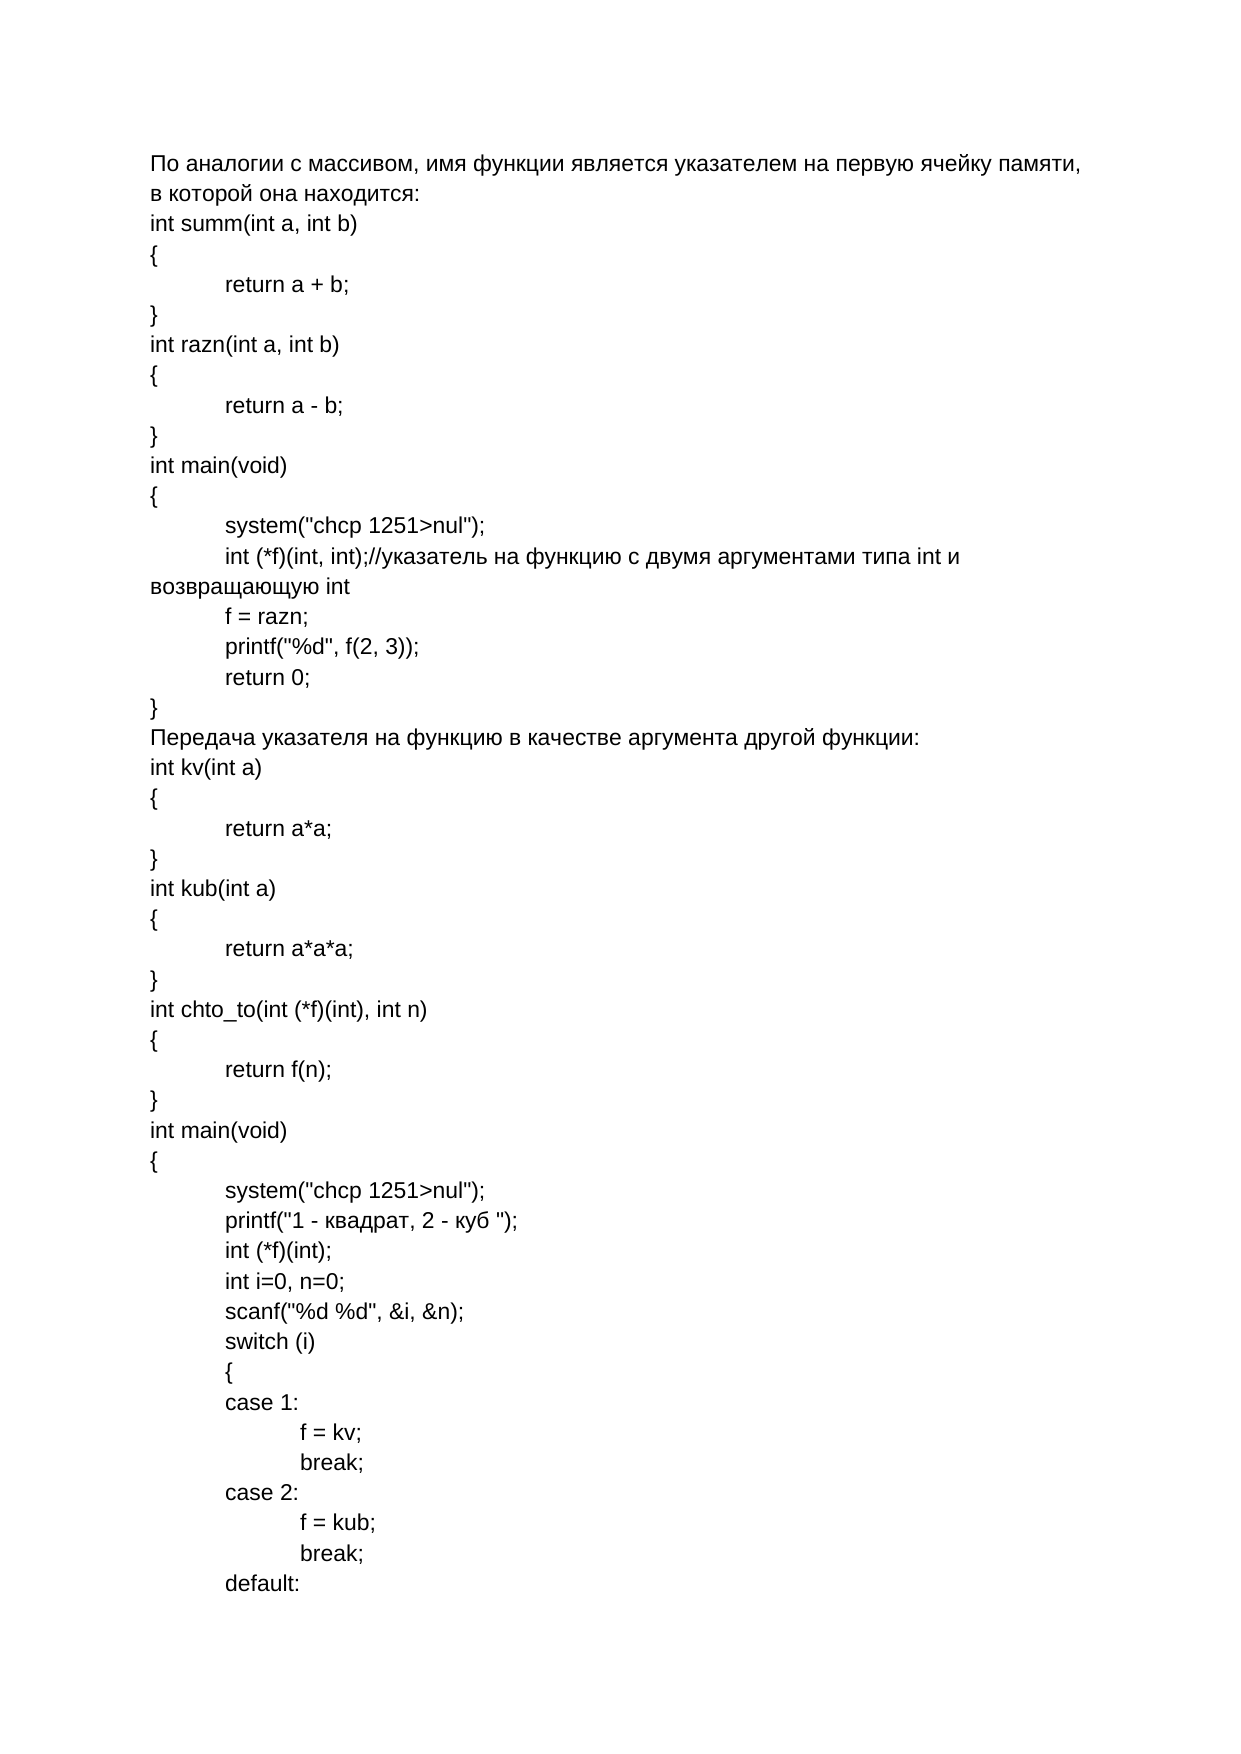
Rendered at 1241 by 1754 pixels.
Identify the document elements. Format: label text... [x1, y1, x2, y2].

text printf("1 - квадрат, 2 - куб "); [150, 1207, 1090, 1234]
text int i=0, n=0; [150, 1268, 1090, 1294]
text f = kv; [150, 1419, 1090, 1445]
text int main(void) [150, 452, 1090, 478]
text return a*a; [150, 814, 1090, 841]
text } [150, 845, 1090, 871]
text break; [150, 1449, 1090, 1475]
text int summ(int a, int b) [150, 210, 1090, 237]
text int chto_to(int (*f)(int), int n) [150, 996, 1090, 1022]
text default: [150, 1570, 1090, 1596]
text printf("%d", f(2, 3)); [150, 633, 1090, 660]
text system("chcp 1251>nul"); [150, 1177, 1090, 1203]
text } [150, 422, 1090, 448]
text } [150, 1086, 1090, 1113]
text int (*f)(int, int);//указатель на функцию с двумя аргументами типа int и возвращающую int [150, 543, 1090, 599]
text { [150, 1026, 1090, 1052]
text int (*f)(int); [150, 1237, 1090, 1264]
text case 1: [150, 1388, 1090, 1415]
text { [150, 1147, 1090, 1173]
text f = kub; [150, 1509, 1090, 1536]
text int kub(int a) [150, 875, 1090, 901]
text scanf("%d %d", &i, &n); [150, 1298, 1090, 1324]
text { [150, 361, 1090, 388]
text case 2: [150, 1479, 1090, 1506]
text { [150, 784, 1090, 811]
text { [150, 905, 1090, 932]
text f = razn; [150, 603, 1090, 629]
text { [150, 482, 1090, 509]
text break; [150, 1539, 1090, 1566]
text { [150, 1358, 1090, 1385]
text switch (i) [150, 1328, 1090, 1354]
text По аналогии с массивом, имя функции является указателем на первую ячейку памяти, в которой она находится: [150, 150, 1090, 207]
text } [150, 301, 1090, 327]
text int razn(int a, int b) [150, 331, 1090, 358]
text return a*a*a; [150, 935, 1090, 962]
text } [150, 694, 1090, 720]
text { [150, 241, 1090, 267]
text int kv(int a) [150, 754, 1090, 781]
text } [150, 966, 1090, 992]
text return a + b; [150, 271, 1090, 297]
text return a - b; [150, 392, 1090, 418]
text return 0; [150, 663, 1090, 690]
text Передача указателя на функцию в качестве аргумента другой функции: [150, 724, 1090, 750]
text int main(void) [150, 1117, 1090, 1143]
text system("chcp 1251>nul"); [150, 512, 1090, 539]
text return f(n); [150, 1056, 1090, 1083]
